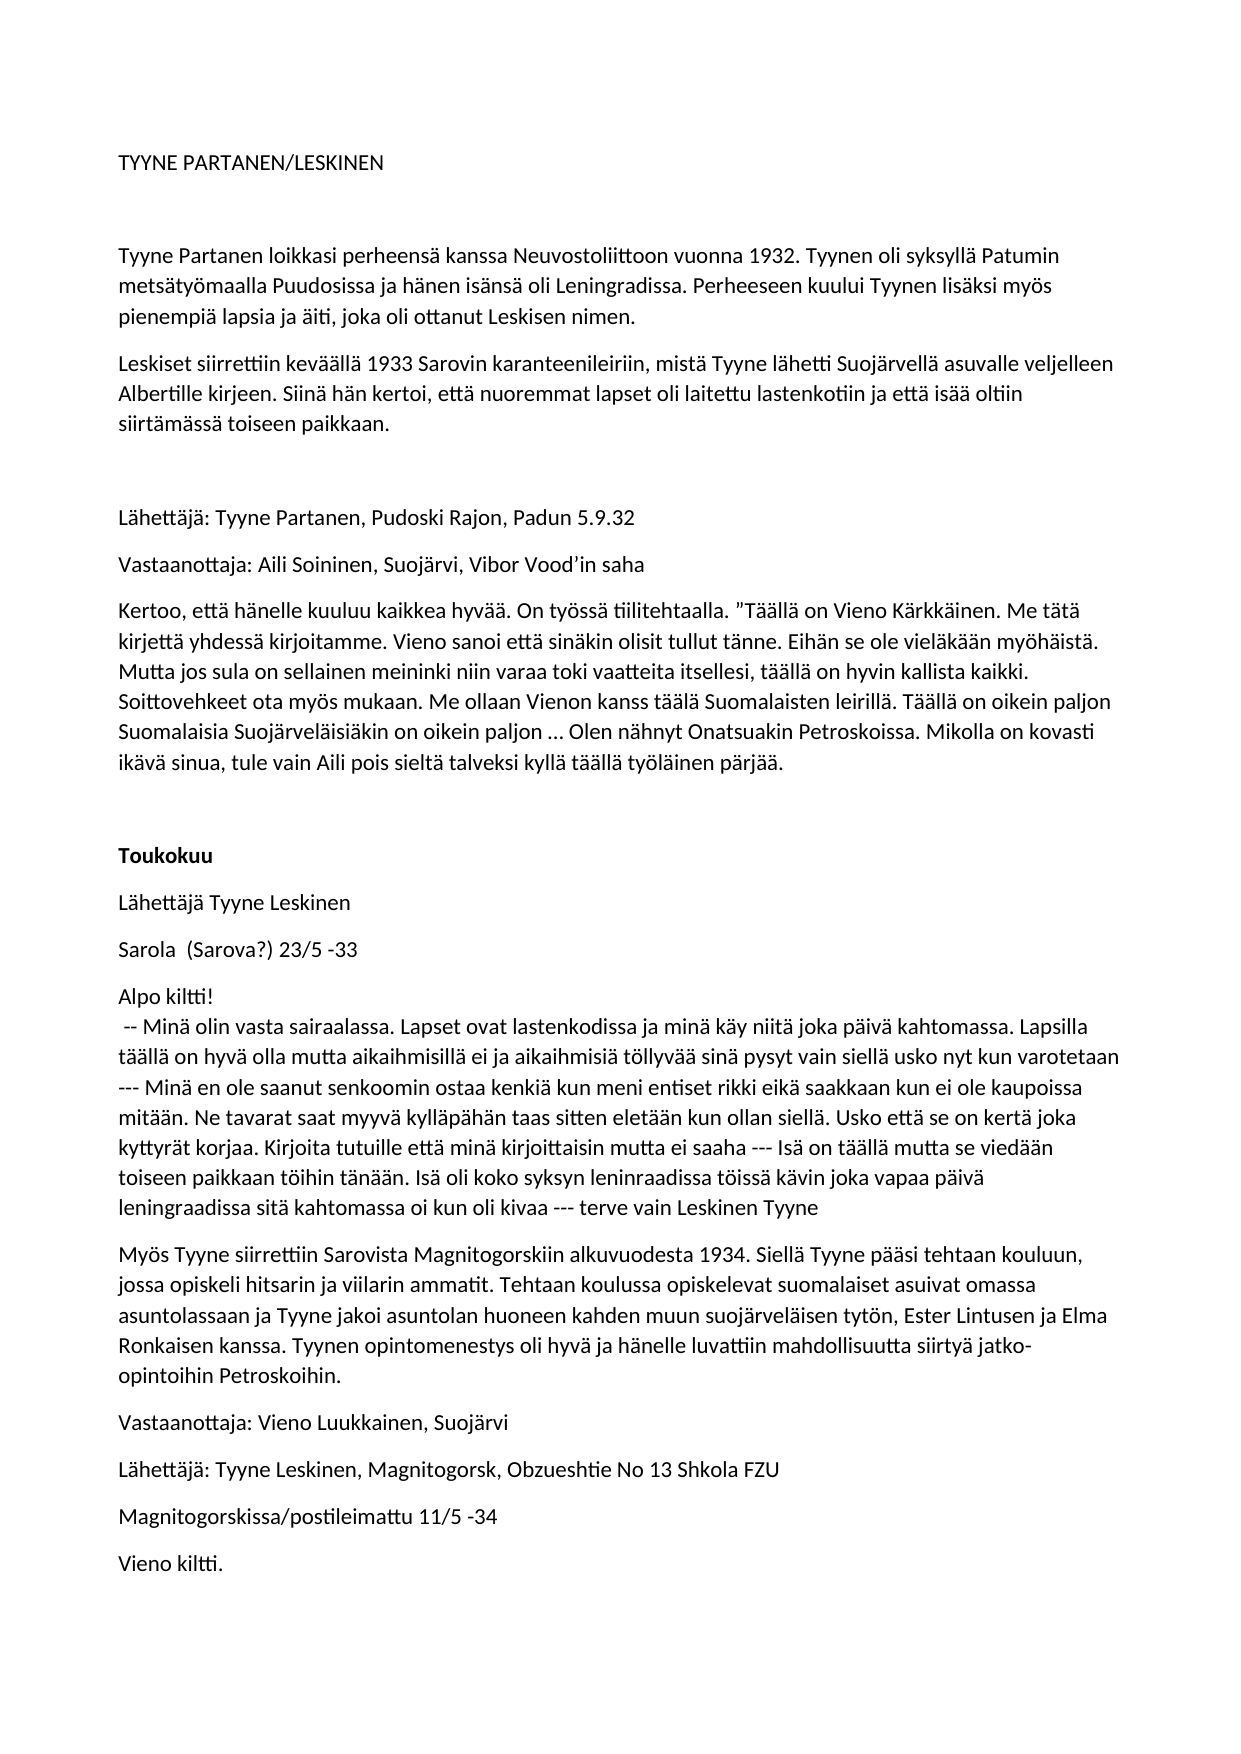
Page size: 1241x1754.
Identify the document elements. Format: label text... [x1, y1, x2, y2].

text Magnitogorskissa/postileimattu 11/5 -34 [118, 1502, 1122, 1530]
text Kertoo, että hänelle kuuluu kaikkea hyvää. On työssä tiilitehtaalla. ”Täällä on Vieno Kärkkäinen. Me tätä kirjettä yhdessä kirjoitamme. Vieno sanoi että sinäkin olisit tullut tänne. Eihän se ole vieläkään myöhäistä. Mutta jos sula on sellainen meininki niin varaa toki vaatteita itsellesi, täällä on hyvin kallista kaikki. Soittovehkeet ota myös mukaan. Me ollaan Vienon kanss täälä Suomalaisten leirillä. Täällä on oikein paljon Suomalaisia Suojärveläisiäkin on oikein paljon … Olen nähnyt Onatsuakin Petroskoissa. Mikolla on kovasti ikävä sinua, tule vain Aili pois sieltä talveksi kyllä täällä työläinen pärjää. [118, 597, 1122, 776]
text TYYNE PARTANEN/LESKINEN [118, 148, 1122, 176]
text Lähettäjä Tyyne Leskinen [118, 888, 1122, 916]
text Tyyne Partanen loikkasi perheensä kanssa Neuvostoliittoon vuonna 1932. Tyynen oli syksyllä Patumin metsätyömaalla Puudosissa ja hänen isänsä oli Leningradissa. Perheeseen kuului Tyynen lisäksi myös pienempiä lapsia ja äiti, joka oli ottanut Leskisen nimen. [118, 241, 1122, 330]
text Vastaanottaja: Aili Soininen, Suojärvi, Vibor Vood’in saha [118, 550, 1122, 578]
text Vieno kiltti. [118, 1549, 1122, 1577]
text Toukokuu [118, 841, 1122, 869]
text Leskiset siirrettiin keväällä 1933 Sarovin karanteenileiriin, mistä Tyyne lähetti Suojärvellä asuvalle veljelleen Albertille kirjeen. Siinä hän kertoi, että nuoremmat lapset oli laitettu lastenkotiin ja että isää oltiin siirtämässä toiseen paikkaan. [118, 349, 1122, 437]
text Lähettäjä: Tyyne Leskinen, Magnitogorsk, Obzueshtie No 13 Shkola FZU [118, 1455, 1122, 1483]
text Lähettäjä: Tyyne Partanen, Pudoski Rajon, Padun 5.9.32 [118, 503, 1122, 531]
text Sarola (Sarova?) 23/5 -33 [118, 935, 1122, 963]
text Vastaanottaja: Vieno Luukkainen, Suojärvi [118, 1408, 1122, 1436]
text Myös Tyyne siirrettiin Sarovista Magnitogorskiin alkuvuodesta 1934. Siellä Tyyne pääsi tehtaan kouluun, jossa opiskeli hitsarin ja viilarin ammatit. Tehtaan koulussa opiskelevat suomalaiset asuivat omassa asuntolassaan ja Tyyne jakoi asuntolan huoneen kahden muun suojärveläisen tytön, Ester Lintusen ja Elma Ronkaisen kanssa. Tyynen opintomenestys oli hyvä ja hänelle luvattiin mahdollisuutta siirtyä jatko-opintoihin Petroskoihin. [118, 1240, 1122, 1389]
text Alpo kiltti! -- Minä olin vasta sairaalassa. Lapset ovat lastenkodissa ja minä käy niitä joka päivä kahtomassa. Lapsilla täällä on hyvä olla mutta aikaihmisillä ei ja aikaihmisiä töllyvää sinä pysyt vain siellä usko nyt kun varotetaan --- Minä en ole saanut senkoomin ostaa kenkiä kun meni entiset rikki eikä saakkaan kun ei ole kaupoissa mitään. Ne tavarat saat myyvä kylläpähän taas sitten eletään kun ollan siellä. Usko että se on kertä joka kyttyrät korjaa. Kirjoita tutuille että minä kirjoittaisin mutta ei saaha --- Isä on täällä mutta se viedään toiseen paikkaan töihin tänään. Isä oli koko syksyn leninraadissa töissä kävin joka vapaa päivä leningraadissa sitä kahtomassa oi kun oli kivaa --- terve vain Leskinen Tyyne [118, 982, 1122, 1221]
